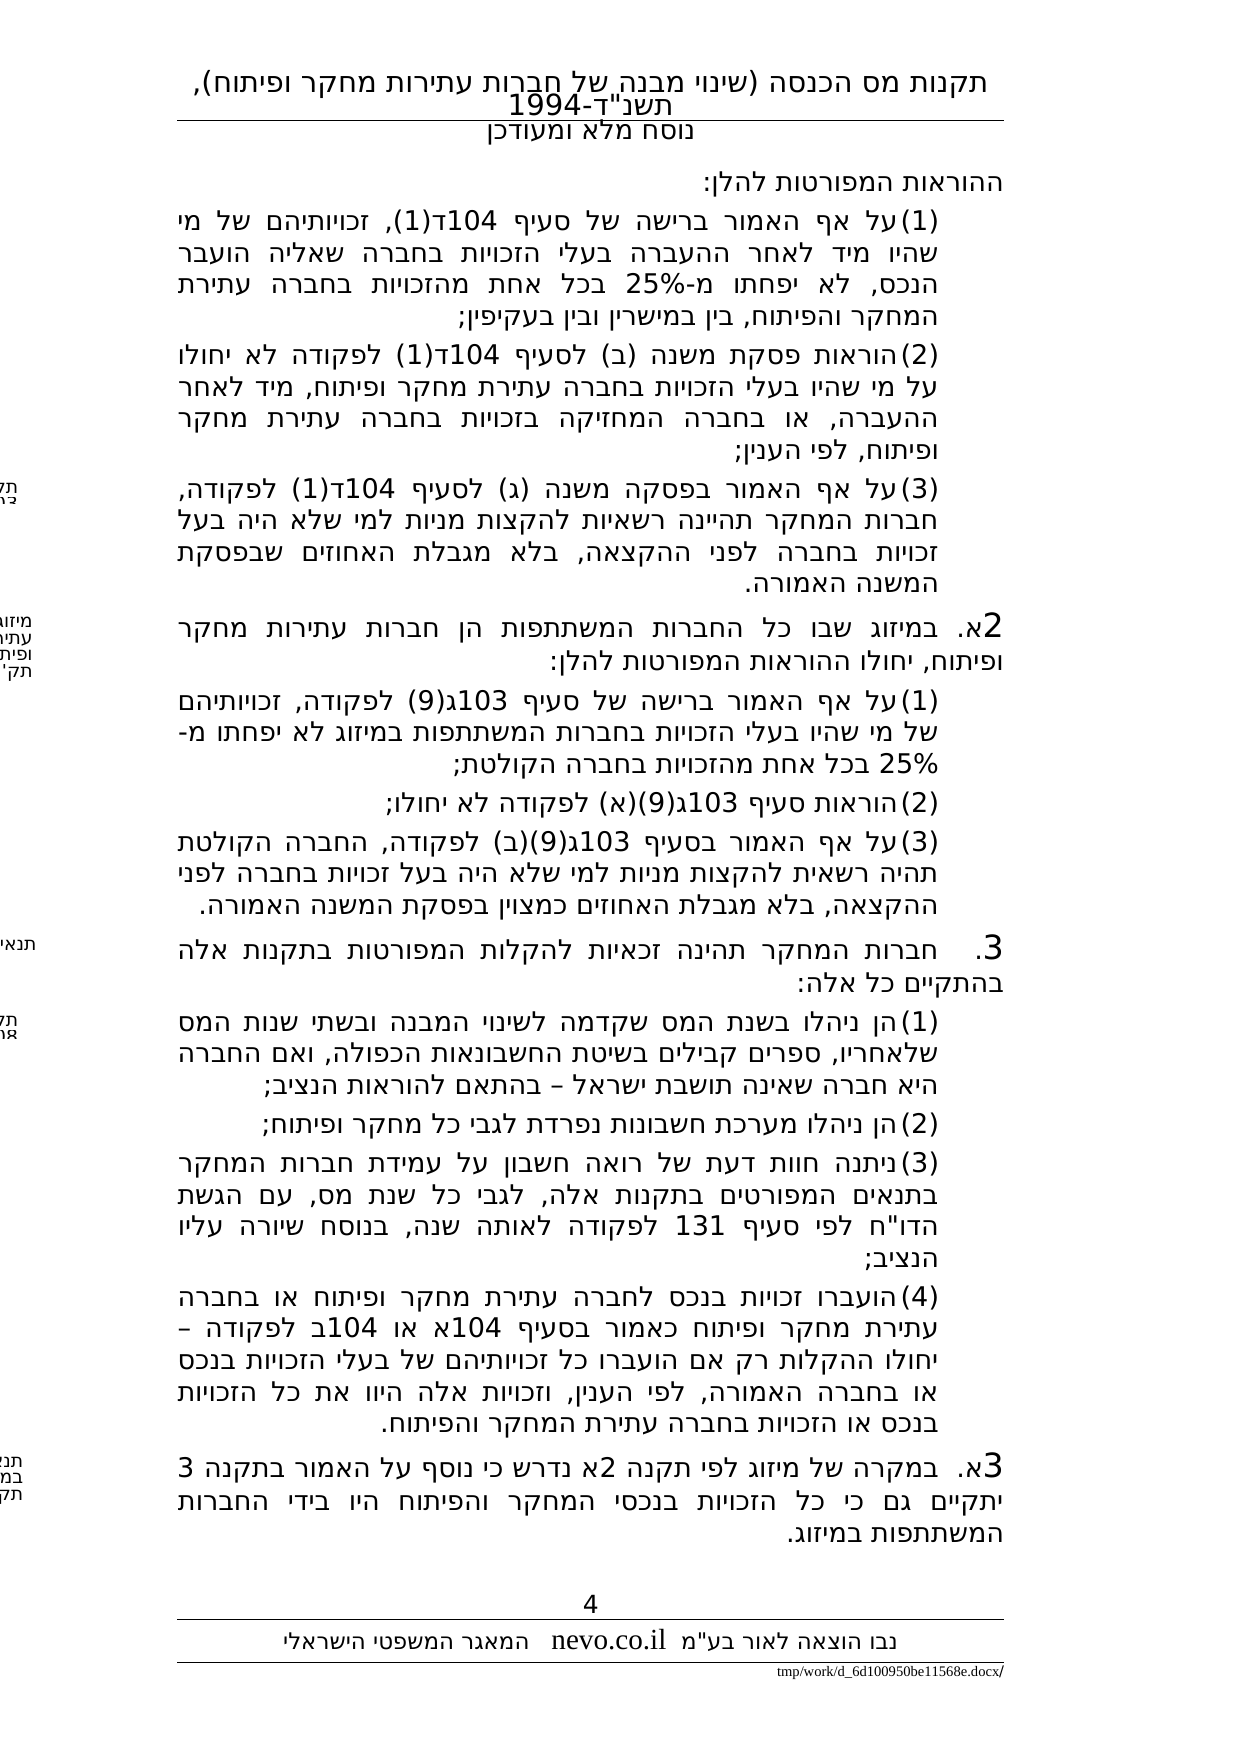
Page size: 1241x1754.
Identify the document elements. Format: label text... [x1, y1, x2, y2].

text (1) על אף האמור ברישה של סעיף 103ג(9) לפקודה, זכויותיהם של מי שהיו בעלי הזכויות בחברות המשתתפות במיזוג לא יפחתו מ-25% בכל אחת מהזכויות בחברה הקולטת; [177, 685, 939, 779]
text 3א. במקרה של מיזוג לפי תקנה 2א נדרש כי נוסף על האמור בתקנה 3 יתקיים גם כי כל הזכויות בנכסי המחקר והפיתוח היו בידי החברות המשתתפות במיזוג. [177, 1446, 1004, 1548]
text (4) הועברו זכויות בנכס לחברה עתירת מחקר ופיתוח או בחברה עתירת מחקר ופיתוח כאמור בסעיף 104א או 104ב לפקודה – יחולו ההקלות רק אם הועברו כל זכויותיהם של בעלי הזכויות בנכס או בחברה האמורה, לפי הענין, וזכויות אלה היוו את כל הזכויות בנכס או הזכויות בחברה עתירת המחקר והפיתוח. [177, 1281, 939, 1439]
text (1) על אף האמור ברישה של סעיף 104ד(1), זכויותיהם של מי שהיו מיד לאחר ההעברה בעלי הזכויות בחברה שאליה הועבר הנכס, לא יפחתו מ-25% בכל אחת מהזכויות בחברה עתירת המחקר והפיתוח, בין במישרין ובין בעקיפין; [177, 206, 939, 332]
text (3) על אף האמור בסעיף 103ג(9)(ב) לפקודה, החברה הקולטת תהיה רשאית להקצות מניות למי שלא היה בעל זכויות בחברה לפני ההקצאה, בלא מגבלת האחוזים כמצוין בפסקת המשנה האמורה. [177, 826, 939, 921]
text (2) הוראות סעיף 103ג(9)(א) לפקודה לא יחולו; [177, 787, 939, 818]
text 3. חברות המחקר תהינה זכאיות להקלות המפורטות בתקנות אלה בהתקיים כל אלה: [177, 928, 1004, 999]
text (3) על אף האמור בפסקה משנה (ג) לסעיף 104ד(1) לפקודה, חברות המחקר תהיינה רשאיות להקצות מניות למי שלא היה בעל זכויות בחברה לפני ההקצאה, בלא מגבלת האחוזים שבפסקת המשנה האמורה. [177, 473, 939, 599]
text (3) ניתנה חוות דעת של רואה חשבון על עמידת חברות המחקר בתנאים המפורטים בתקנות אלה, לגבי כל שנת מס, עם הגשת הדו"ח לפי סעיף 131 לפקודה לאותה שנה, בנוסח שיורה עליו הנציב; [177, 1147, 939, 1274]
text (2) הן ניהלו מערכת חשבונות נפרדת לגבי כל מחקר ופיתוח; [177, 1108, 939, 1140]
text (1) הן ניהלו בשנת המס שקדמה לשינוי המבנה ובשתי שנות המס שלאחריו, ספרים קבילים בשיטת החשבונאות הכפולה, ואם החברה היא חברה שאינה תושבת ישראל – בהתאם להוראות הנציב; [177, 1006, 939, 1101]
text 2א. במיזוג שבו כל החברות המשתתפות הן חברות עתירות מחקר ופיתוח, יחולו ההוראות המפורטות להלן: [177, 607, 1004, 677]
text (2) הוראות פסקת משנה (ב) לסעיף 104ד(1) לפקודה לא יחולו על מי שהיו בעלי הזכויות בחברה עתירת מחקר ופיתוח, מיד לאחר ההעברה, או בחברה המחזיקה בזכויות בחברה עתירת מחקר ופיתוח, לפי הענין; [177, 339, 939, 466]
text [177, 167, 1004, 198]
